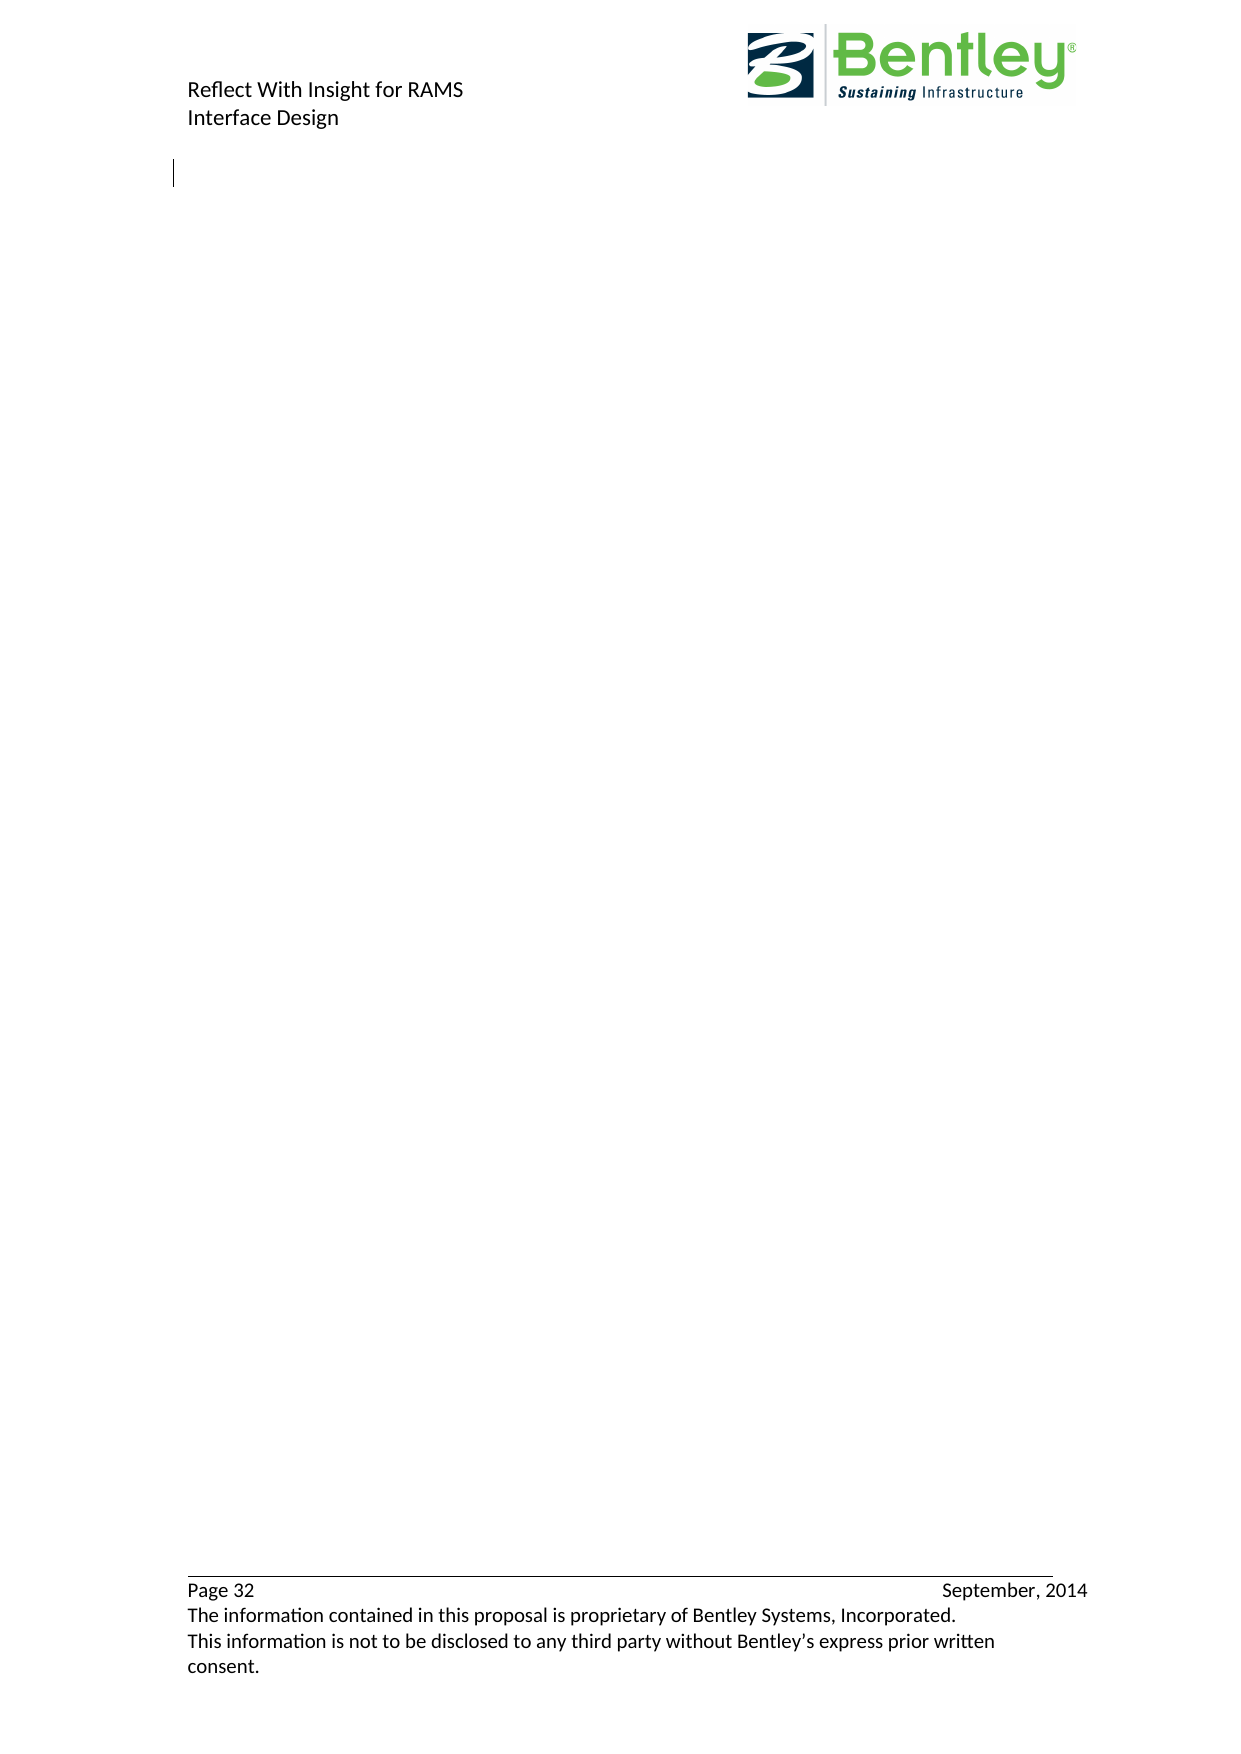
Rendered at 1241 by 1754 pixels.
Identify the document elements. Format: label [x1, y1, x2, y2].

picture [747, 24, 1077, 106]
